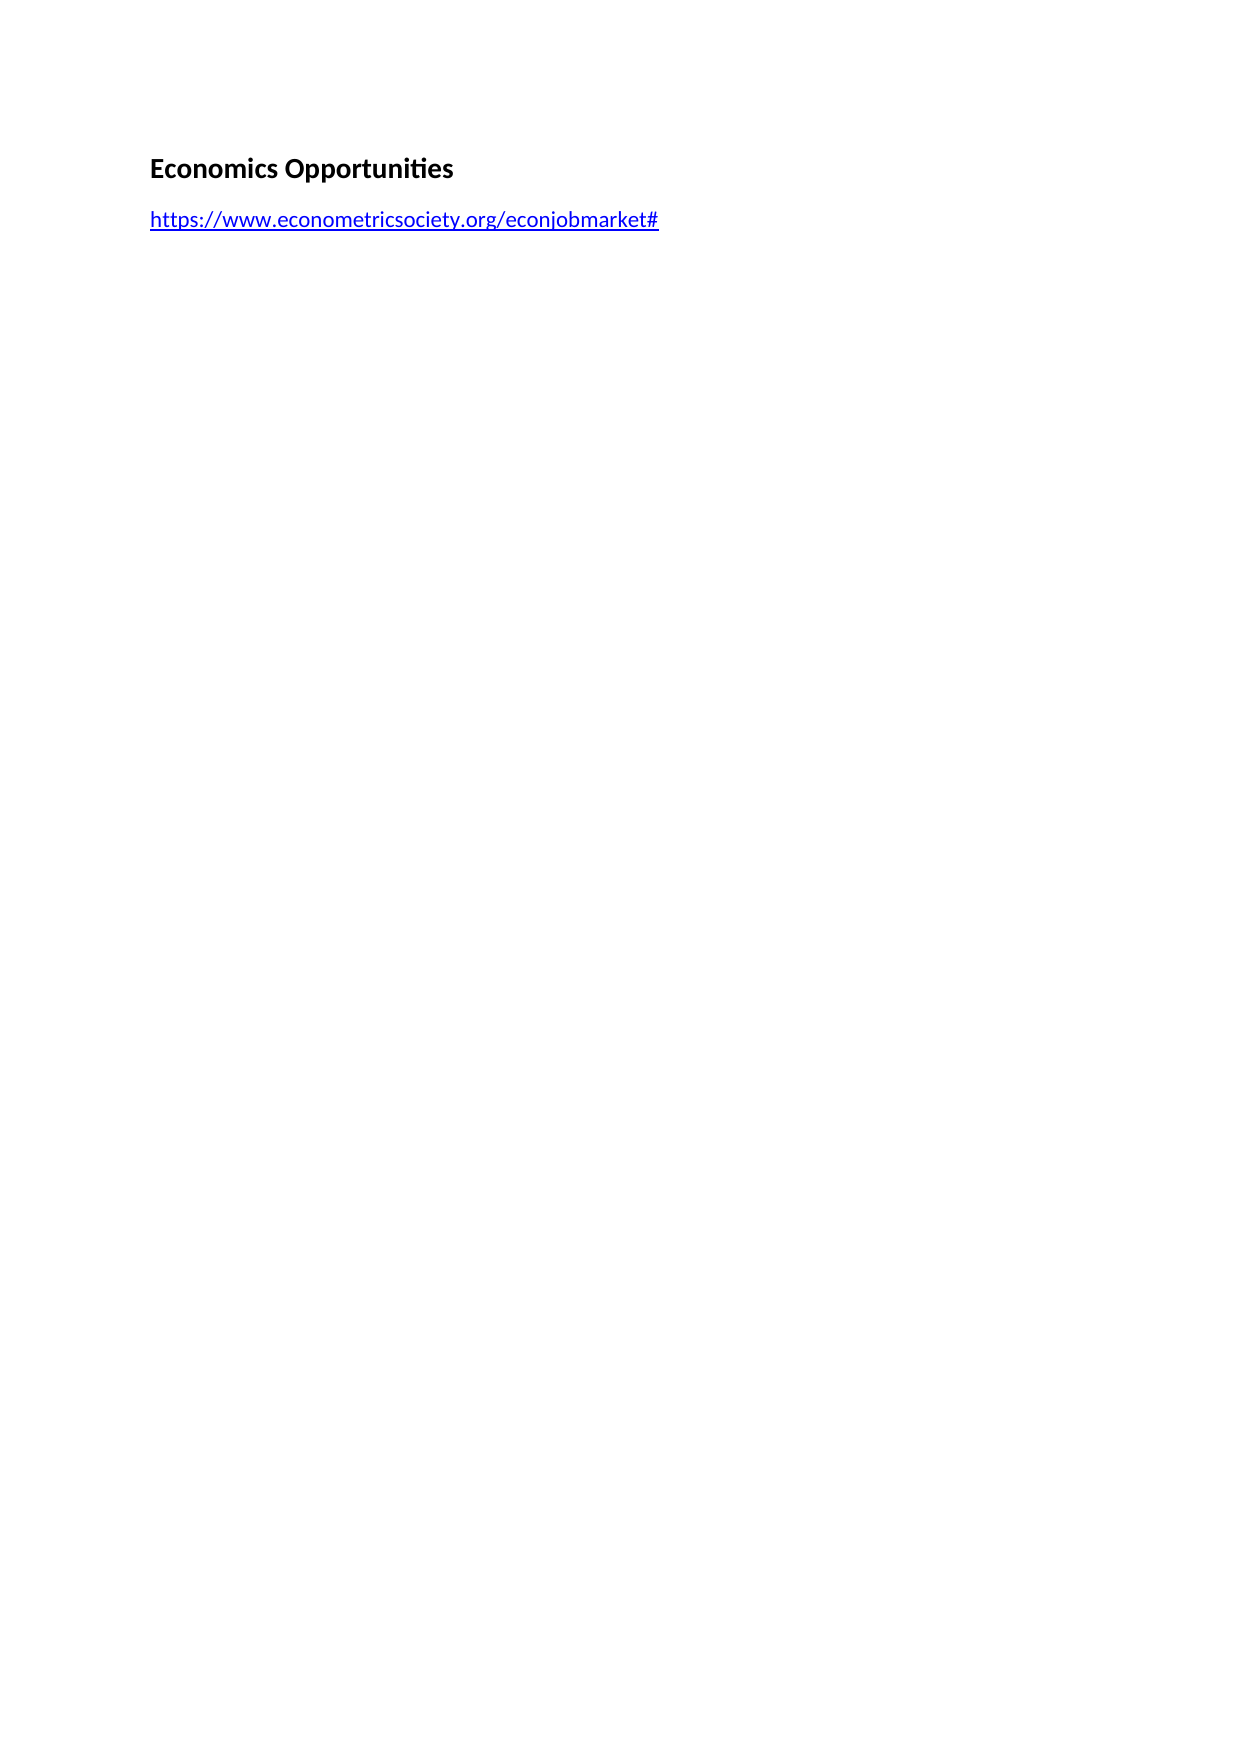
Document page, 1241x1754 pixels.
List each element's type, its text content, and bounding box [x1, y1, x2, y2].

text https://www.econometricsociety.org/econjobmarket# [150, 205, 1090, 233]
text Economics Opportunities [150, 150, 1090, 186]
